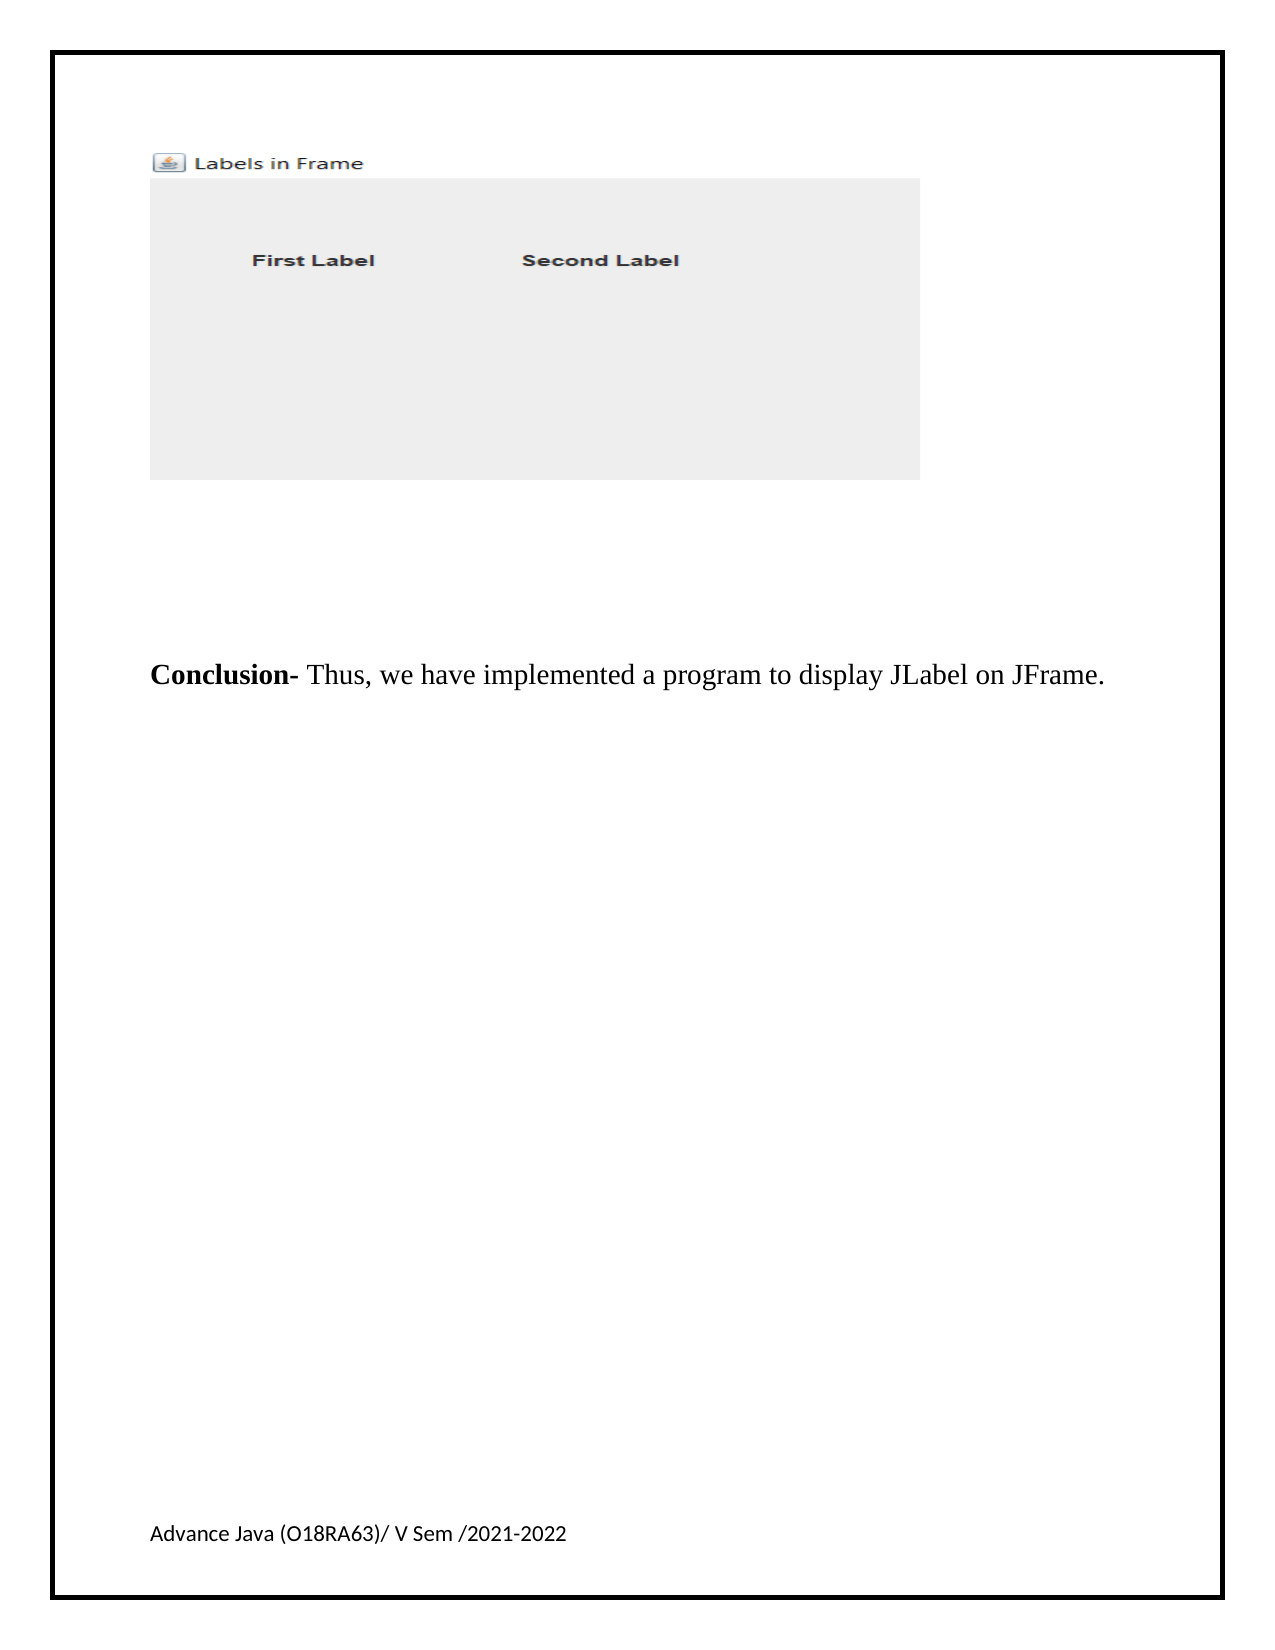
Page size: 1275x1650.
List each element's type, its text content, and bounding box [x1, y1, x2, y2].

picture [150, 150, 921, 480]
text Conclusion- Thus, we have implemented a program to display JLabel on JFrame. [150, 657, 1125, 691]
